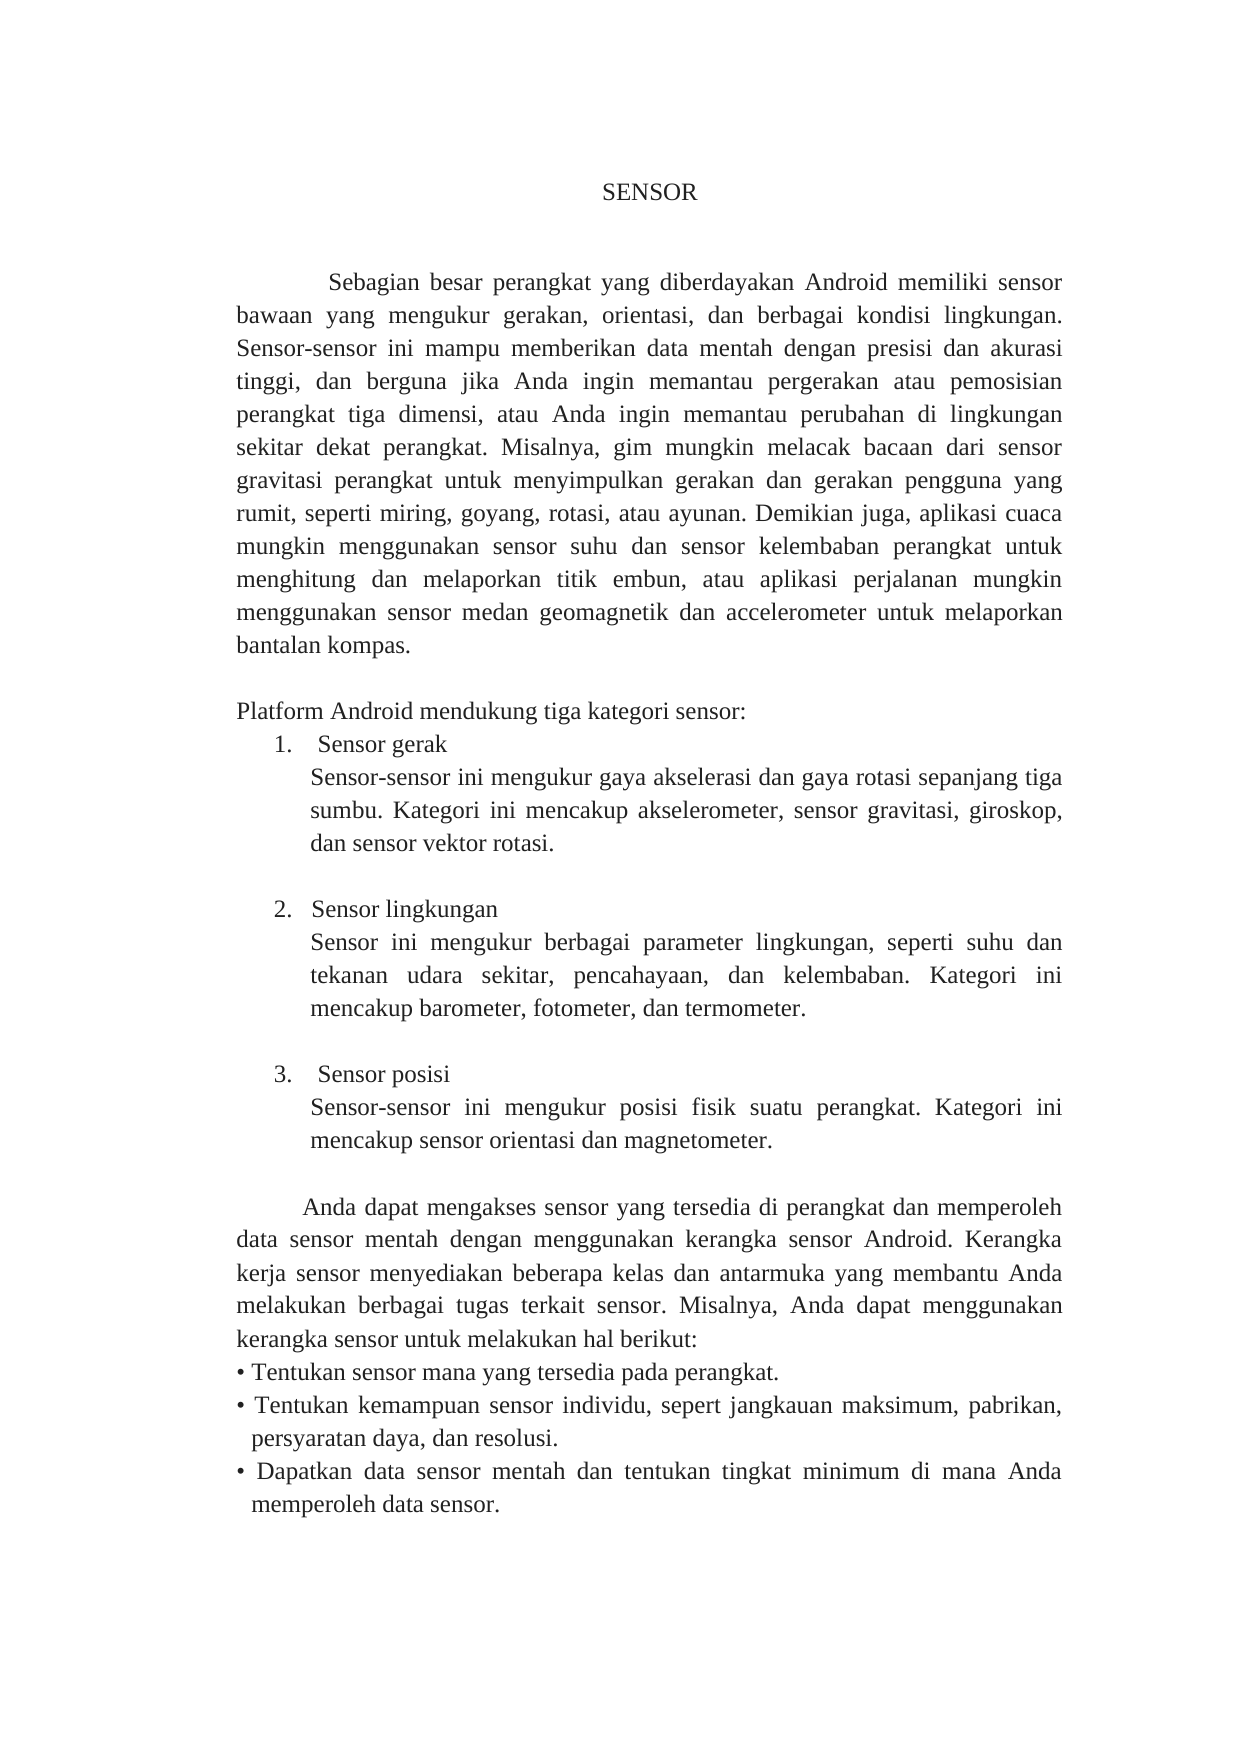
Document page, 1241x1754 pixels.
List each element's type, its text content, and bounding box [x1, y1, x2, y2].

text • Tentukan sensor mana yang tersedia pada perangkat. [236, 1357, 1063, 1385]
list Sensor gerak [274, 729, 1063, 758]
text Anda dapat mengakses sensor yang tersedia di perangkat dan memperoleh data sensor mentah dengan menggunakan kerangka sensor Android. Kerangka kerja sensor menyediakan beberapa kelas dan antarmuka yang membantu Anda melakukan berbagai tugas terkait sensor. Misalnya, Anda dapat menggunakan kerangka sensor untuk melakukan hal berikut: [236, 1192, 1063, 1352]
text • Tentukan kemampuan sensor individu, sepert jangkauan maksimum, pabrikan, persyaratan daya, dan resolusi. [236, 1390, 1063, 1451]
list Sensor posisi [274, 1059, 1063, 1088]
list Sensor lingkungan [274, 894, 1063, 923]
text Sensor-sensor ini mengukur gaya akselerasi dan gaya rotasi sepanjang tiga sumbu. Kategori ini mencakup akselerometer, sensor gravitasi, giroskop, dan sensor vektor rotasi. [310, 762, 1063, 857]
text Sebagian besar perangkat yang diberdayakan Android memiliki sensor bawaan yang mengukur gerakan, orientasi, dan berbagai kondisi lingkungan. Sensor-sensor ini mampu memberikan data mentah dengan presisi dan akurasi tinggi, dan berguna jika Anda ingin memantau pergerakan atau pemosisian perangkat tiga dimensi, atau Anda ingin memantau perubahan di lingkungan sekitar dekat perangkat. Misalnya, gim mungkin melacak bacaan dari sensor gravitasi perangkat untuk menyimpulkan gerakan dan gerakan pengguna yang rumit, seperti miring, goyang, rotasi, atau ayunan. Demikian juga, aplikasi cuaca mungkin menggunakan sensor suhu dan sensor kelembaban perangkat untuk menghitung dan melaporkan titik embun, atau aplikasi perjalanan mungkin menggunakan sensor medan geomagnetik dan accelerometer untuk melaporkan bantalan kompas. [236, 235, 1063, 659]
text Sensor ini mengukur berbagai parameter lingkungan, seperti suhu dan tekanan udara sekitar, pencahayaan, dan kelembaban. Kategori ini mencakup barometer, fotometer, dan termometer. [310, 927, 1063, 1022]
text Platform Android mendukung tiga kategori sensor: [236, 696, 1063, 725]
text SENSOR [236, 177, 1063, 206]
text Sensor-sensor ini mengukur posisi fisik suatu perangkat. Kategori ini mencakup sensor orientasi dan magnetometer. [310, 1092, 1063, 1154]
text • Dapatkan data sensor mentah dan tentukan tingkat minimum di mana Anda memperoleh data sensor. [236, 1456, 1063, 1517]
